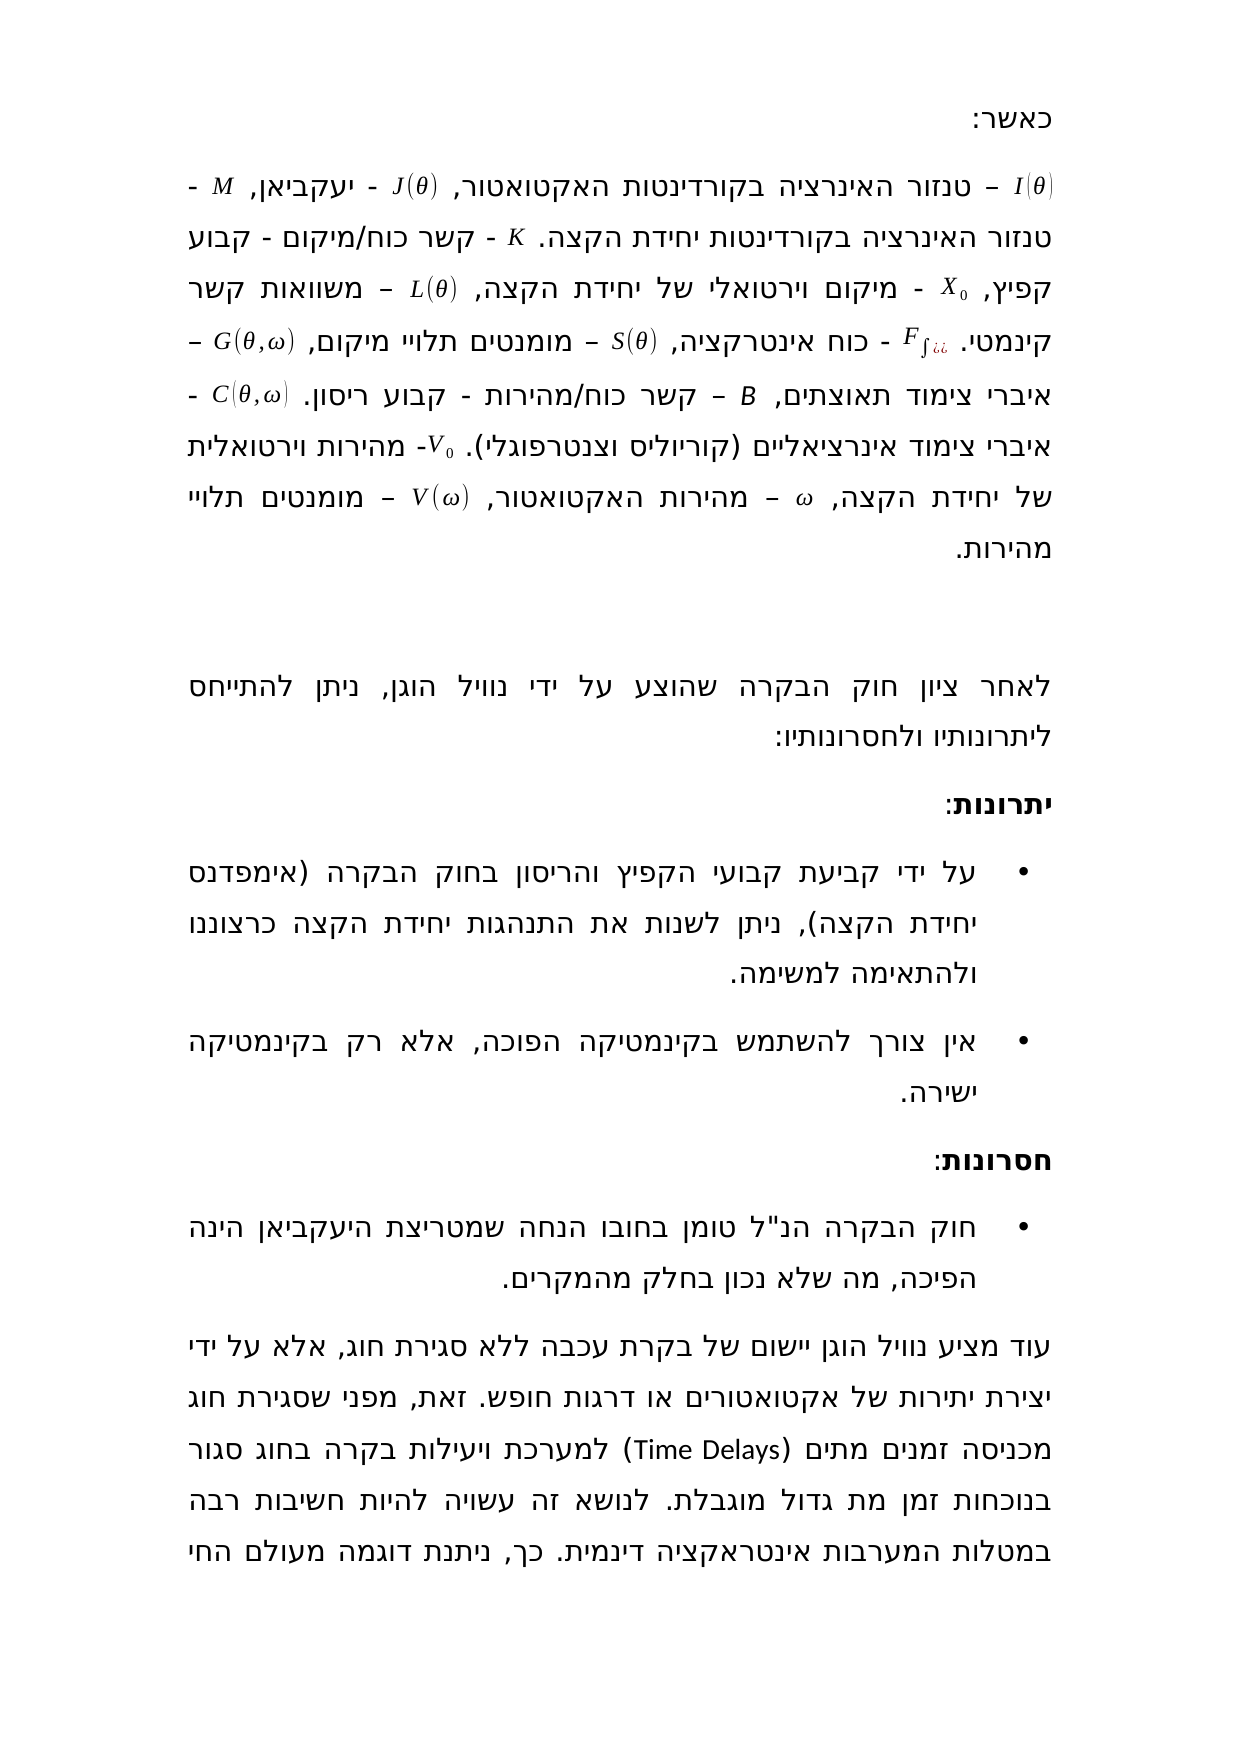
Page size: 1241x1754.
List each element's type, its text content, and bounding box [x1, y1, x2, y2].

list על ידי קביעת קבועי הקפיץ והריסון בחוק הבקרה (אימפדנס יחידת הקצה), ניתן לשנות את התנהגות יחידת הקצה כרצוננו ולהתאימה למשימה. [187, 855, 1015, 991]
list חוק הבקרה הנ"ל טומן בחובו הנחה שמטריצת היעקביאן הינה הפיכה, מה שלא נכון בחלק מהמקרים. [187, 1211, 1015, 1296]
list אין צורך להשתמש בקינמטיקה הפוכה, אלא רק בקינמטיקה ישירה. [187, 1024, 1015, 1109]
text כאשר: [187, 102, 1053, 136]
text – טנזור האינרציה בקורדינטות האקטואטור, - יעקביאן, - טנזור האינרציה בקורדינטות יחידת הקצה. - קשר כוח/מיקום - קבוע קפיץ, - מיקום וירטואלי של יחידת הקצה, – משוואות קשר קינמטי. - כוח אינטרקציה, – מומנטים תלויי מיקום, – איברי צימוד תאוצתים, B – קשר כוח/מהירות - קבוע ריסון. - איברי צימוד אינרציאליים (קוריוליס וצנטרפוגלי). - מהירות וירטואלית של יחידת הקצה, – מהירות האקטואטור, – מומנטים תלויי מהירות. [187, 169, 1053, 565]
text לאחר ציון חוק הבקרה שהוצע על ידי נוויל הוגן, ניתן להתייחס ליתרונותיו ולחסרונותיו: [187, 669, 1053, 754]
text חסרונות: [187, 1143, 1053, 1177]
text יתרונות: [187, 787, 1053, 821]
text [187, 1329, 1053, 1568]
